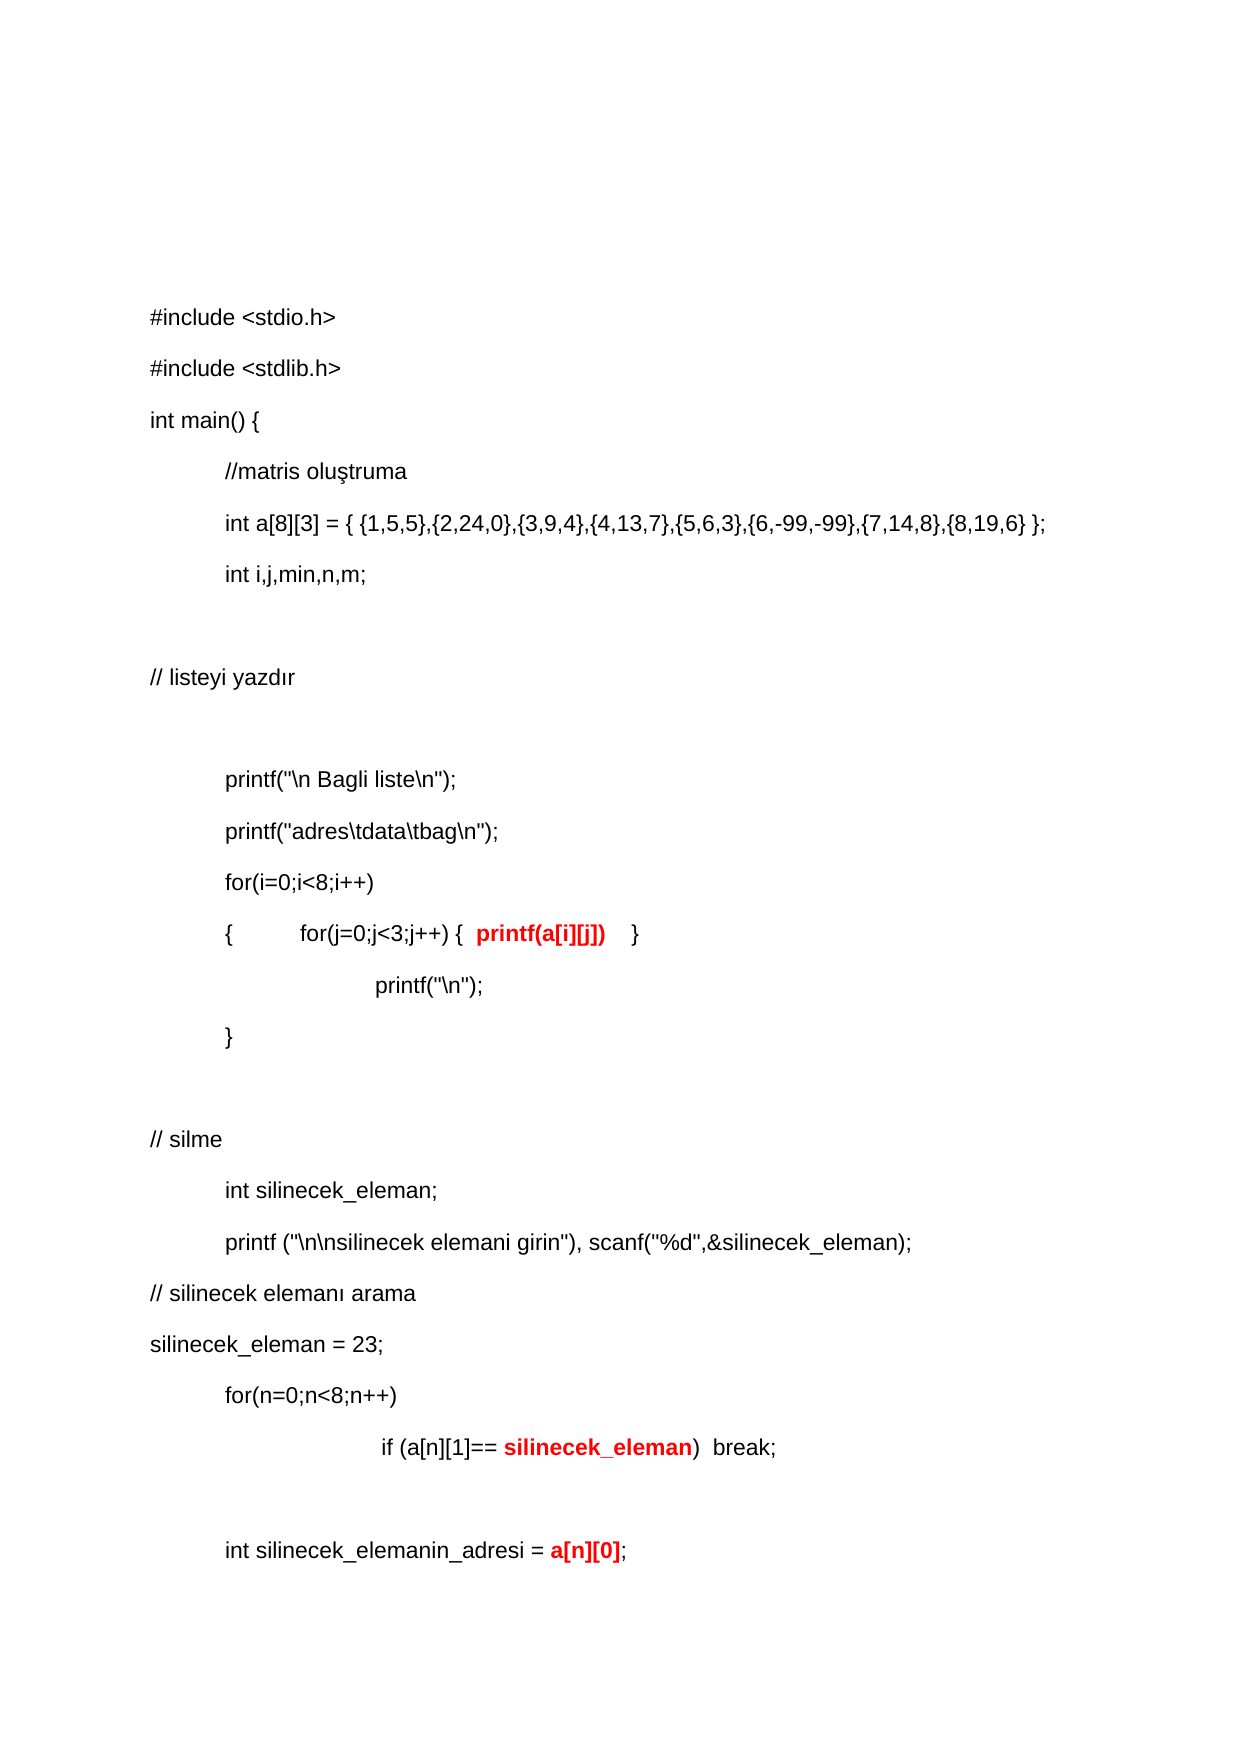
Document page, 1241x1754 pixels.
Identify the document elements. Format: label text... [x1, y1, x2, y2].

text printf ("\n\nsilinecek elemani girin"), scanf("%d",&silinecek_eleman); [150, 1228, 1090, 1255]
text for(i=0;i<8;i++) [150, 869, 1090, 895]
text for(n=0;n<8;n++) [150, 1382, 1090, 1409]
text { for(j=0;j<3;j++) { printf(a[i][j]) } [150, 920, 1090, 947]
text #include <stdlib.h> [150, 355, 1090, 382]
text if (a[n][1]== silinecek_eleman) break; [150, 1434, 1090, 1460]
text int silinecek_elemanin_adresi = a[n][0]; [150, 1537, 1090, 1563]
text printf("\n Bagli liste\n"); [150, 766, 1090, 793]
text //matris oluştruma [150, 458, 1090, 484]
text int i,j,min,n,m; [150, 561, 1090, 587]
text #include <stdio.h> [150, 304, 1090, 330]
text int main() { [150, 407, 1090, 433]
text printf("adres\tdata\tbag\n"); [150, 818, 1090, 844]
text // listeyi yazdır [150, 663, 1090, 690]
text int silinecek_eleman; [150, 1177, 1090, 1203]
text } [150, 1023, 1090, 1049]
text printf("\n"); [150, 972, 1090, 998]
text // silinecek elemanı arama [150, 1280, 1090, 1306]
text silinecek_eleman = 23; [150, 1331, 1090, 1357]
text int a[8][3] = { {1,5,5},{2,24,0},{3,9,4},{4,13,7},{5,6,3},{6,-99,-99},{7,14,8},{8,19,6} }; [150, 509, 1090, 536]
text // silme [150, 1126, 1090, 1152]
